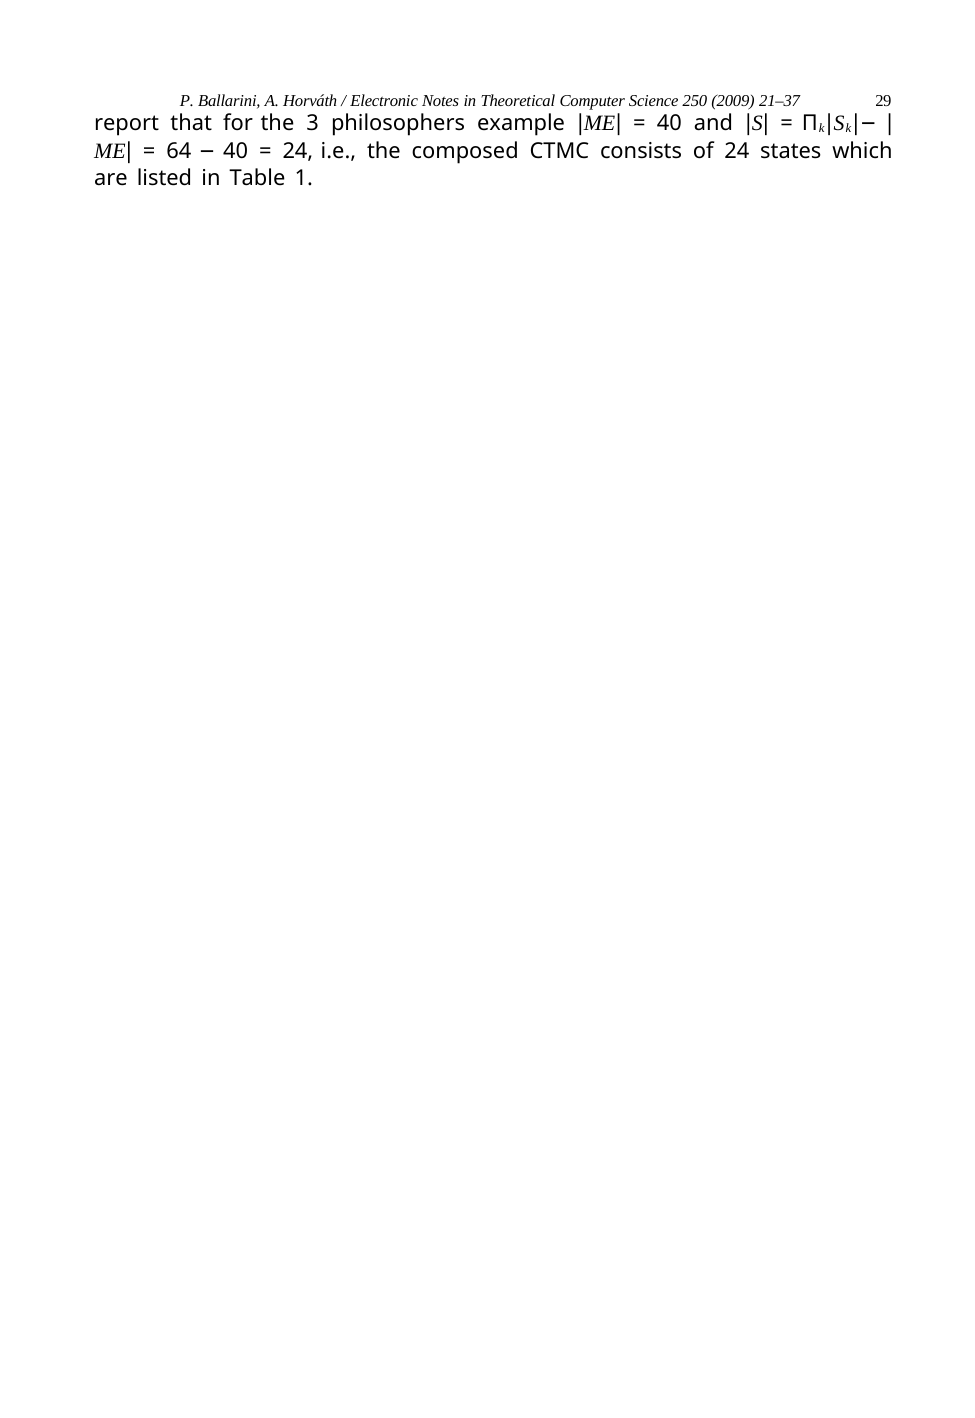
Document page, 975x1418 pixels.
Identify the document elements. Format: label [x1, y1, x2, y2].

text [94, 108, 893, 191]
